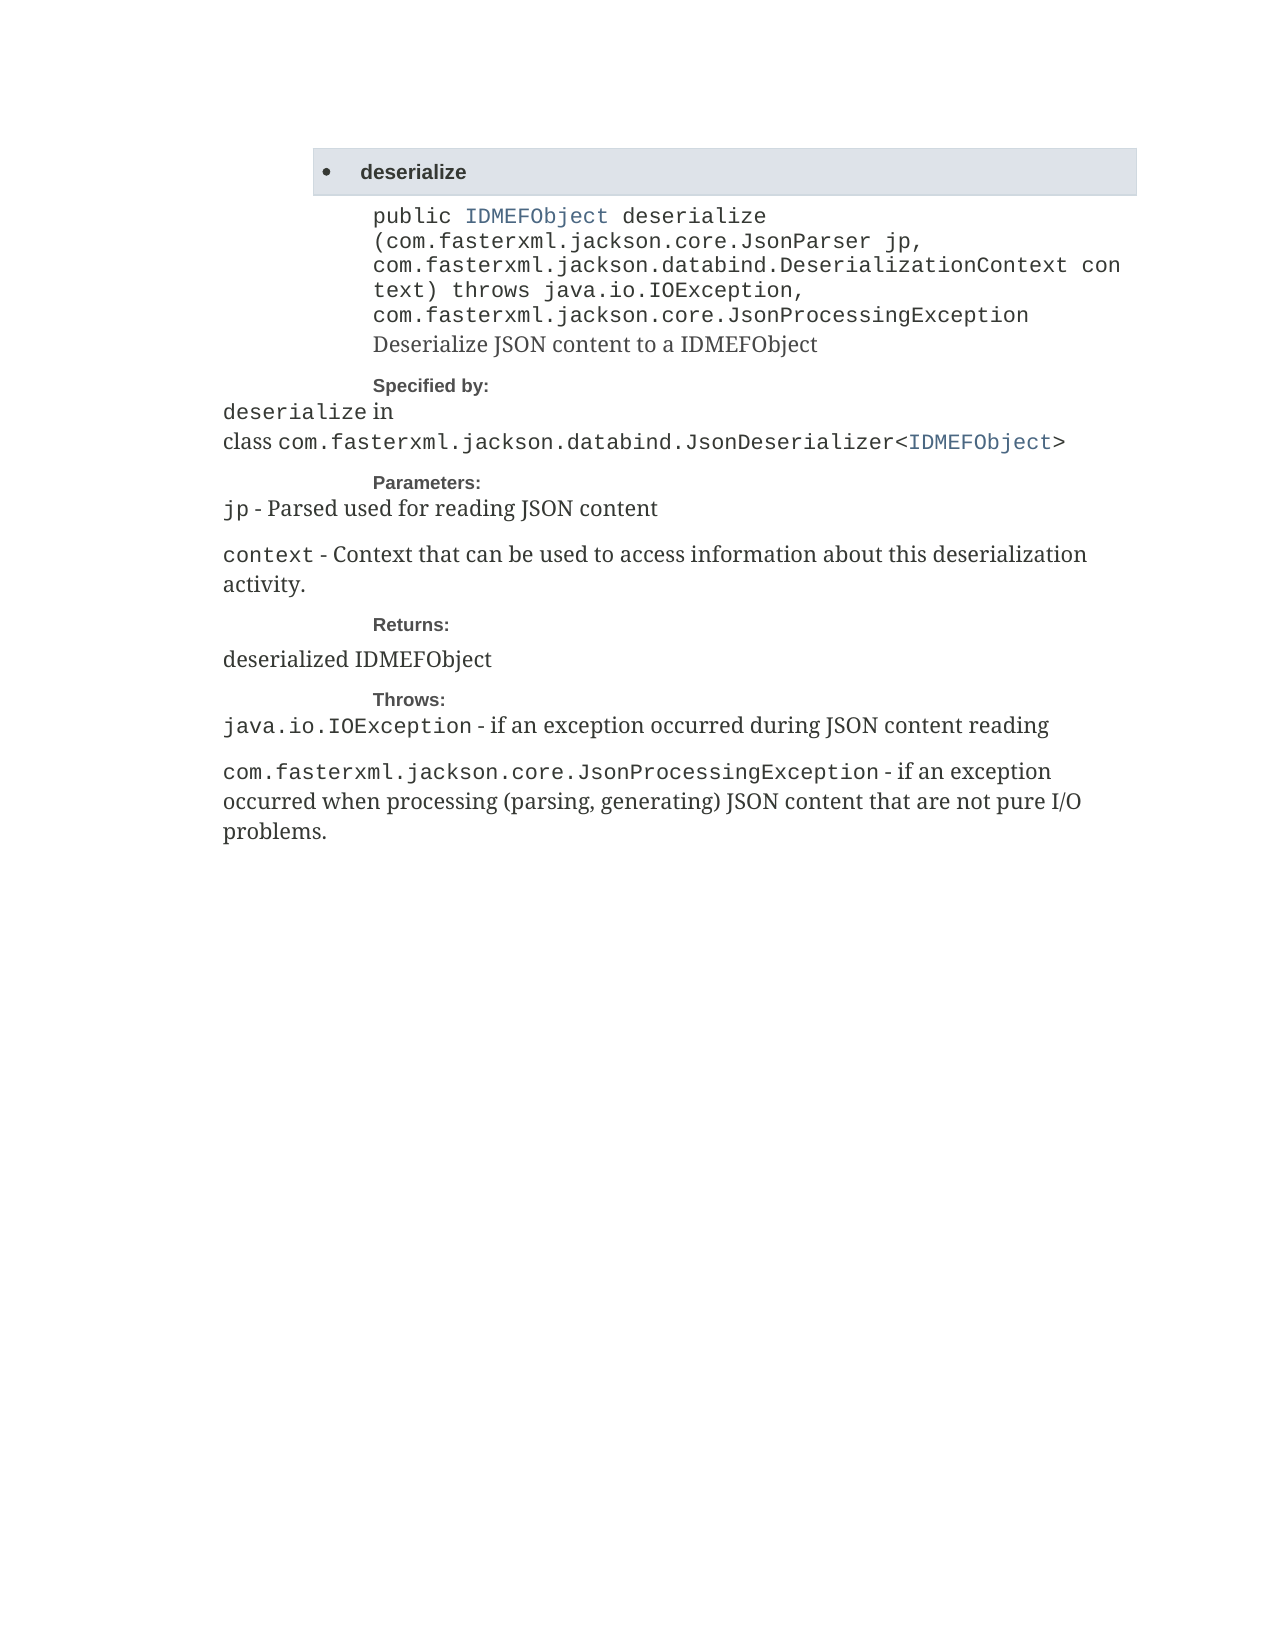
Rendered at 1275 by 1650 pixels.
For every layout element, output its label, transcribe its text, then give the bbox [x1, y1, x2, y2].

list jp - Parsed used for reading JSON content [223, 493, 1127, 523]
list Returns: [373, 614, 1127, 636]
list context - Context that can be used to access information about this deserialization activity. [223, 539, 1127, 598]
text public IDMEFObject deserialize​(com.fasterxml.jackson.core.JsonParser jp, com.fasterxml.jackson.databind.DeserializationContext context) throws java.io.IOException, com.fasterxml.jackson.core.JsonProcessingException [373, 205, 1127, 329]
list Deserialize JSON content to a IDMEFObject [373, 329, 1127, 359]
list com.fasterxml.jackson.core.JsonProcessingException - if an exception occurred when processing (parsing, generating) JSON content that are not pure I/O problems. [223, 756, 1127, 846]
list deserialized IDMEFObject [223, 643, 1127, 673]
list deserialize [314, 149, 1136, 194]
list Specified by: [373, 374, 1127, 396]
list deserialize in class com.fasterxml.jackson.databind.JsonDeserializer<IDMEFObject> [223, 396, 1127, 456]
list Parameters: [373, 472, 1127, 493]
list java.io.IOException - if an exception occurred during JSON content reading [223, 711, 1127, 741]
list Throws: [373, 689, 1127, 711]
